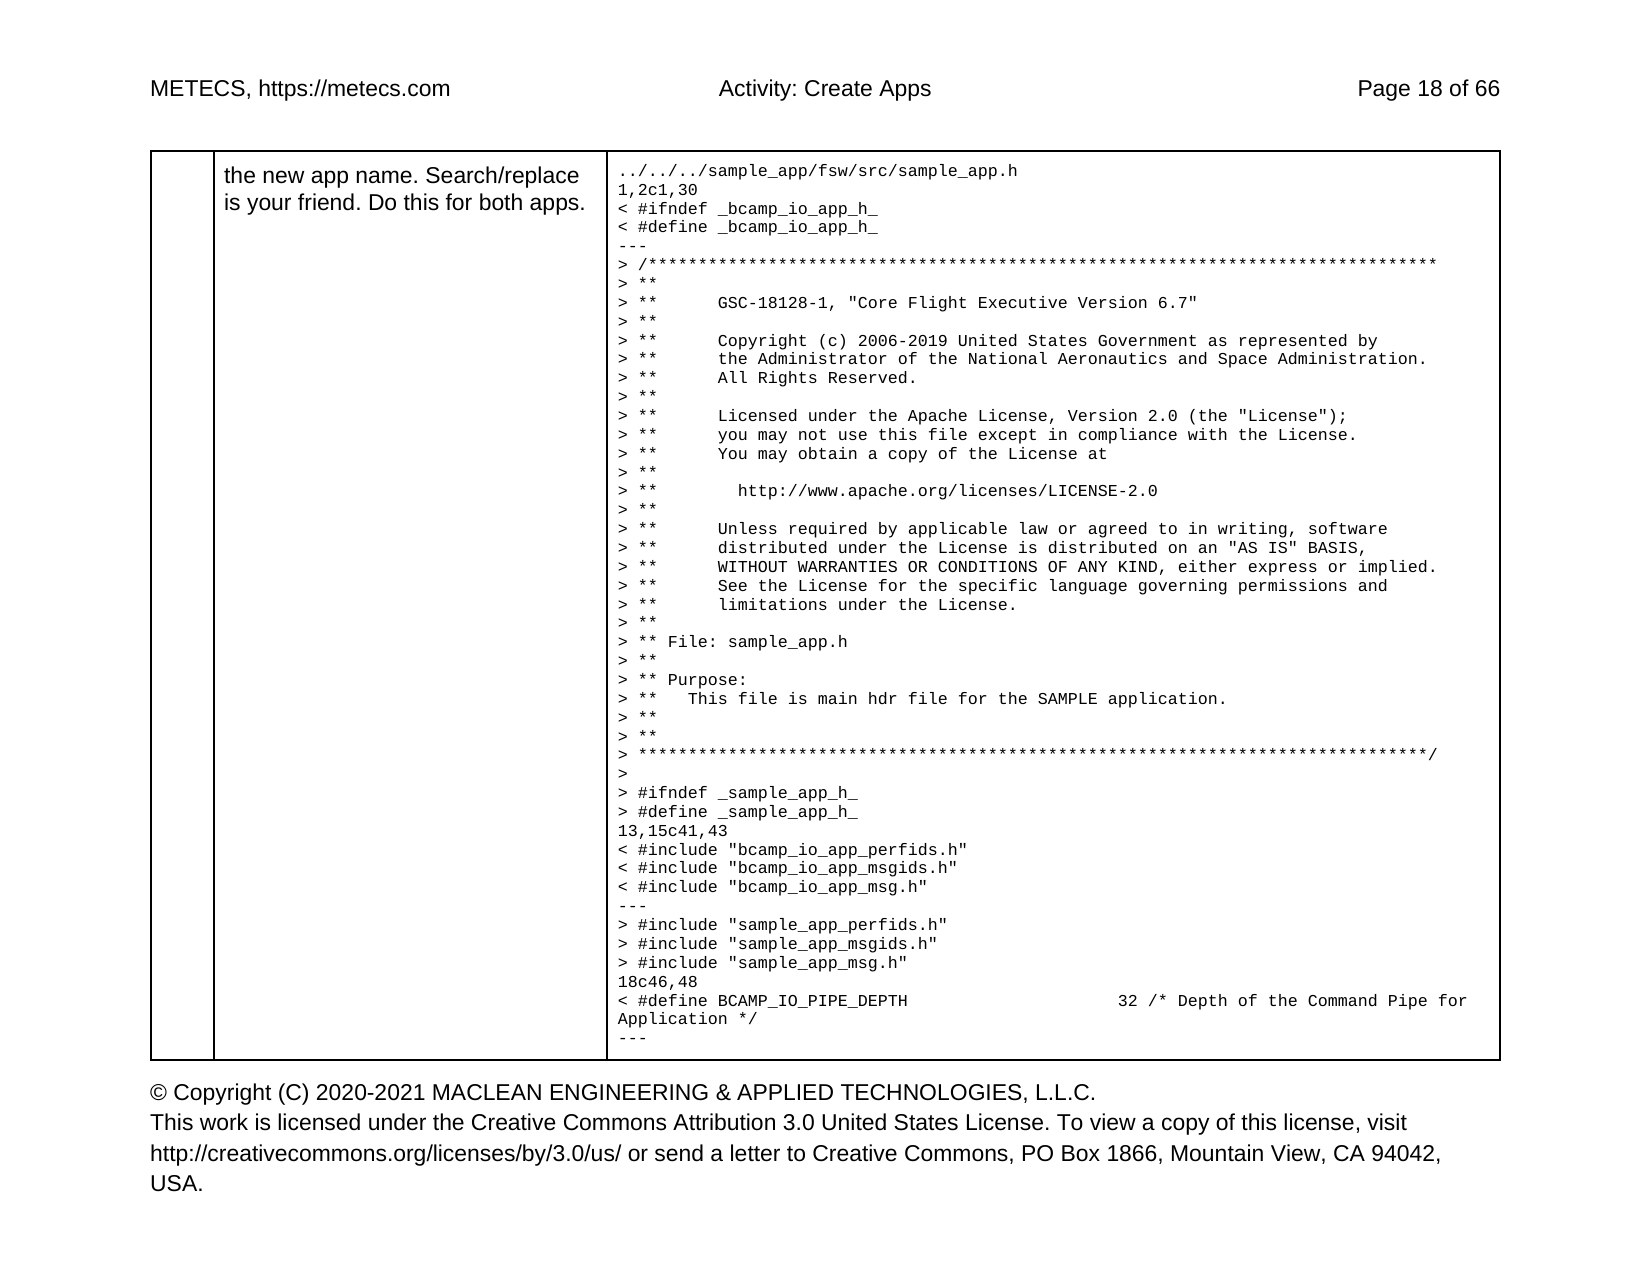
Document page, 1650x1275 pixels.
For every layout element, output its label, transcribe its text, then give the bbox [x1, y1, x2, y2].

table_cell 7 [152, 152, 213, 1059]
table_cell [215, 152, 606, 1059]
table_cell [608, 152, 1499, 1059]
